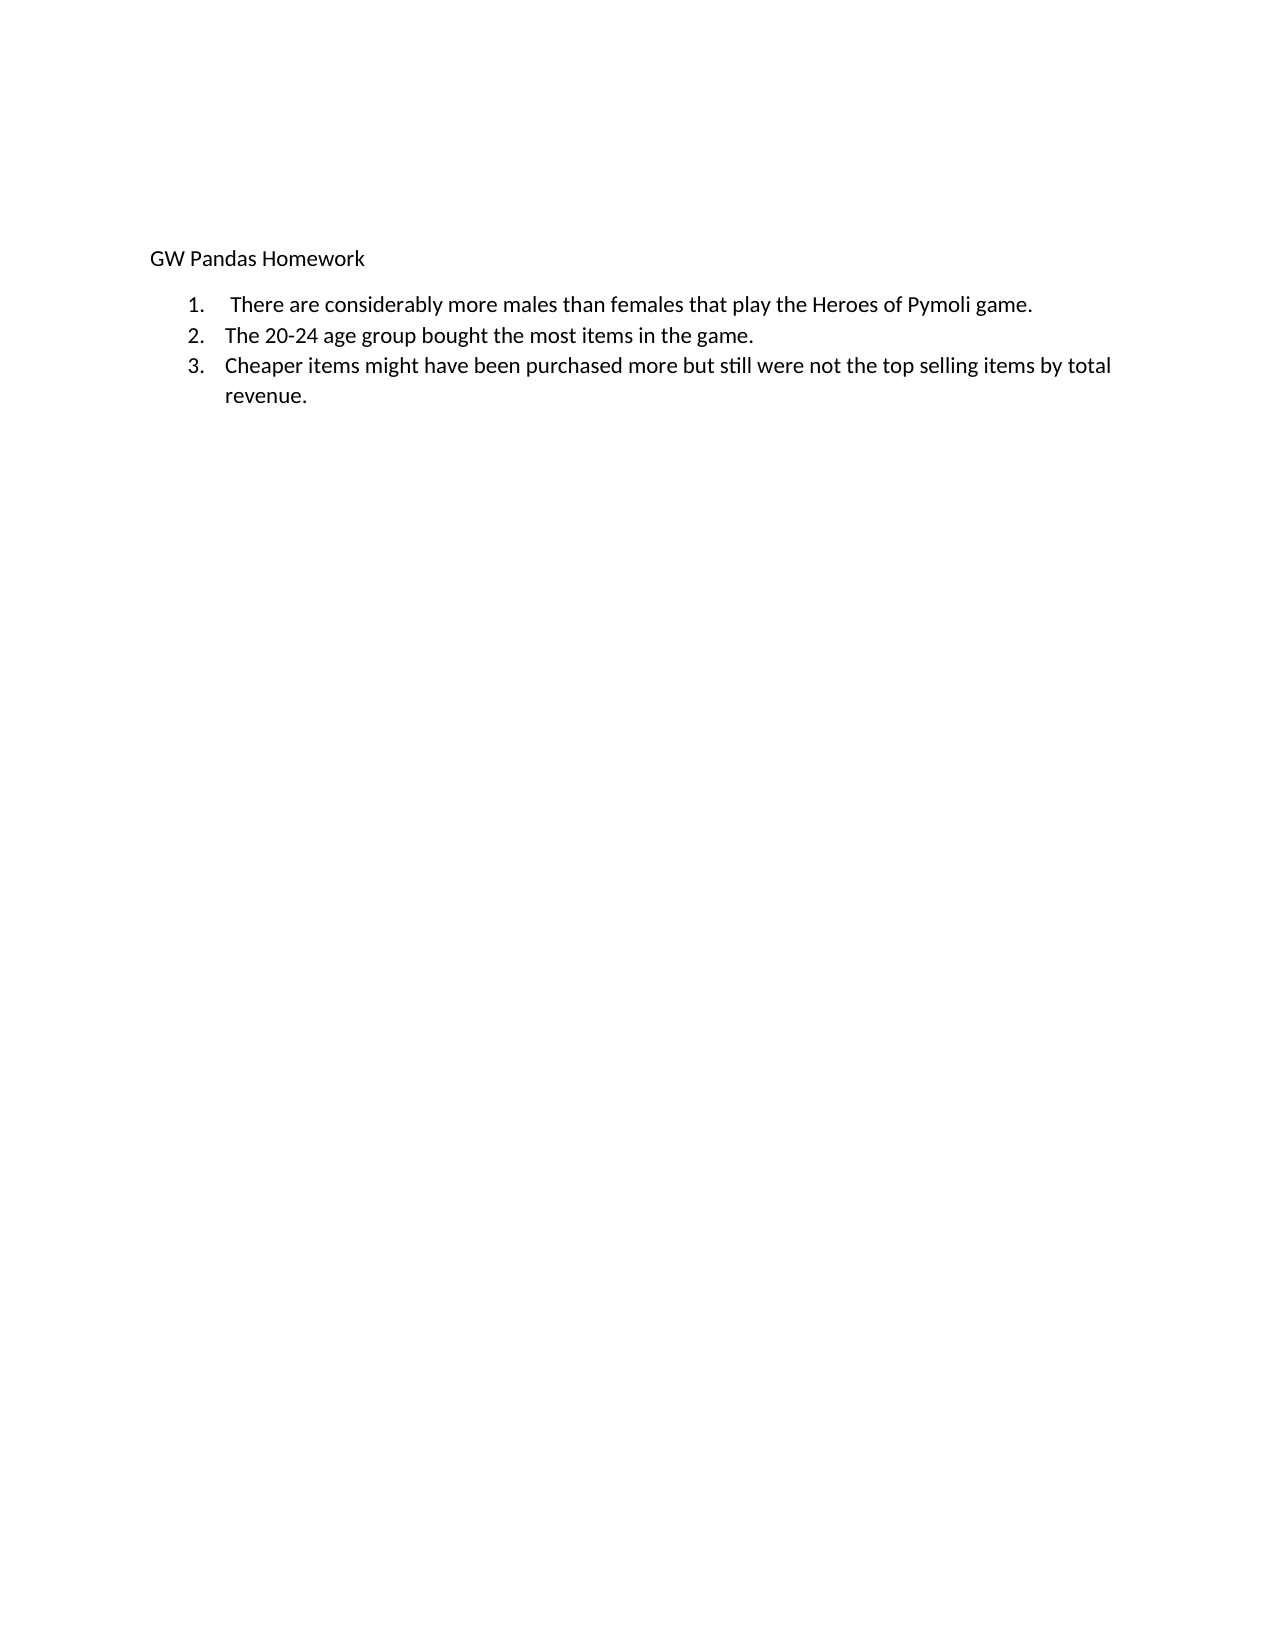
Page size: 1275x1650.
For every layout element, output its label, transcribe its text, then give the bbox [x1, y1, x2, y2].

list Cheaper items might have been purchased more but still were not the top selling items by total revenue. [187, 351, 1125, 409]
text GW Pandas Homework [150, 244, 1125, 272]
list There are considerably more males than females that play the Heroes of Pymoli game. [187, 291, 1125, 319]
list The 20-24 age group bought the most items in the game. [187, 321, 1125, 349]
